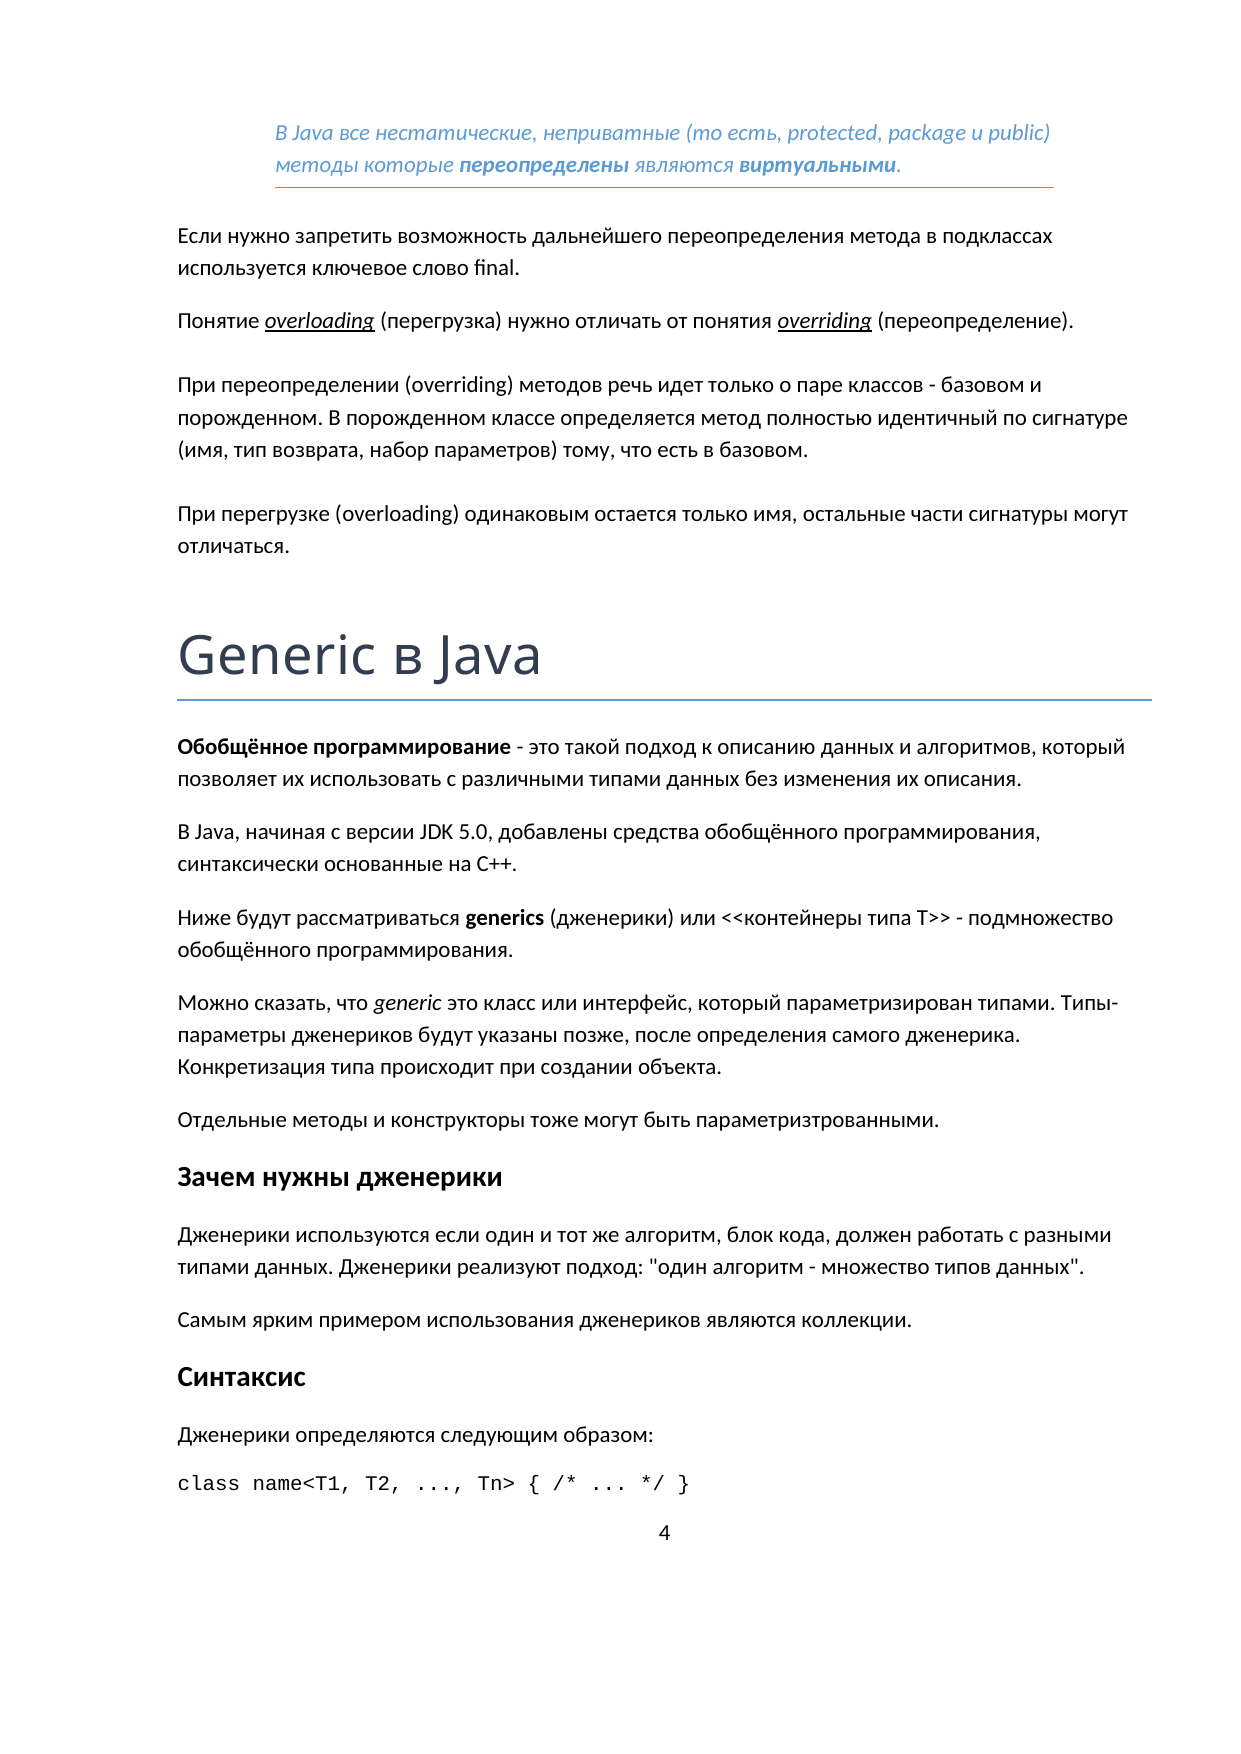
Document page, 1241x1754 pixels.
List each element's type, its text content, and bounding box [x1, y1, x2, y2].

text Дженерики используются если один и тот же алгоритм, блок кода, должен работать с разными типами данных. Дженерики реализуют подход: "один алгоритм - множество типов данных". [177, 1220, 1152, 1280]
text Зачем нужны дженерики [177, 1158, 1152, 1194]
text Отдельные методы и конструкторы тоже могут быть параметризтрованными. [177, 1105, 1152, 1133]
text При перегрузке (overloading) одинаковым остается только имя, остальные части сигнатуры могут отличаться. [177, 499, 1152, 559]
text class name<T1, T2, ..., Tn> { /* ... */ } [177, 1473, 1152, 1497]
text Если нужно запретить возможность дальнейшего переопределения метода в подклассах используется ключевое слово final. [177, 221, 1152, 281]
text В Java все нестатические, неприватные (то есть, protected, package и public) методы которые переопределены являются виртуальными. [275, 118, 1054, 187]
text Можно сказать, что generic это класс или интерфейс, который параметризирован типами. Типы-параметры дженериков будут указаны позже, после определения самого дженерика. Конкретизация типа происходит при создании объекта. [177, 988, 1152, 1080]
title Generic в Java [177, 617, 1152, 699]
text Понятие overloading (перегрузка) нужно отличать от понятия overriding (переопределение). [177, 306, 1152, 334]
text Самым ярким примером использования дженериков являются коллекции. [177, 1305, 1152, 1333]
text При переопределении (overriding) методов речь идет только о паре классов - базовом и порожденном. В порожденном классе определяется метод полностью идентичный по сигнатуре (имя, тип возврата, набор параметров) тому, что есть в базовом. [177, 371, 1152, 463]
text Ниже будут рассматриваться generics (дженерики) или <<контейнеры типа T>> - подмножество обобщённого программирования. [177, 903, 1152, 963]
text Обобщённое программирование - это такой подход к описанию данных и алгоритмов, который позволяет их использовать с различными типами данных без изменения их описания. [177, 732, 1152, 792]
text В Java, начиная с версии JDK 5.0, добавлены средства обобщённого программирования, синтаксически основанные на C++. [177, 817, 1152, 878]
text Синтаксис [177, 1358, 1152, 1394]
text Дженерики определяются следующим образом: [177, 1420, 1152, 1448]
